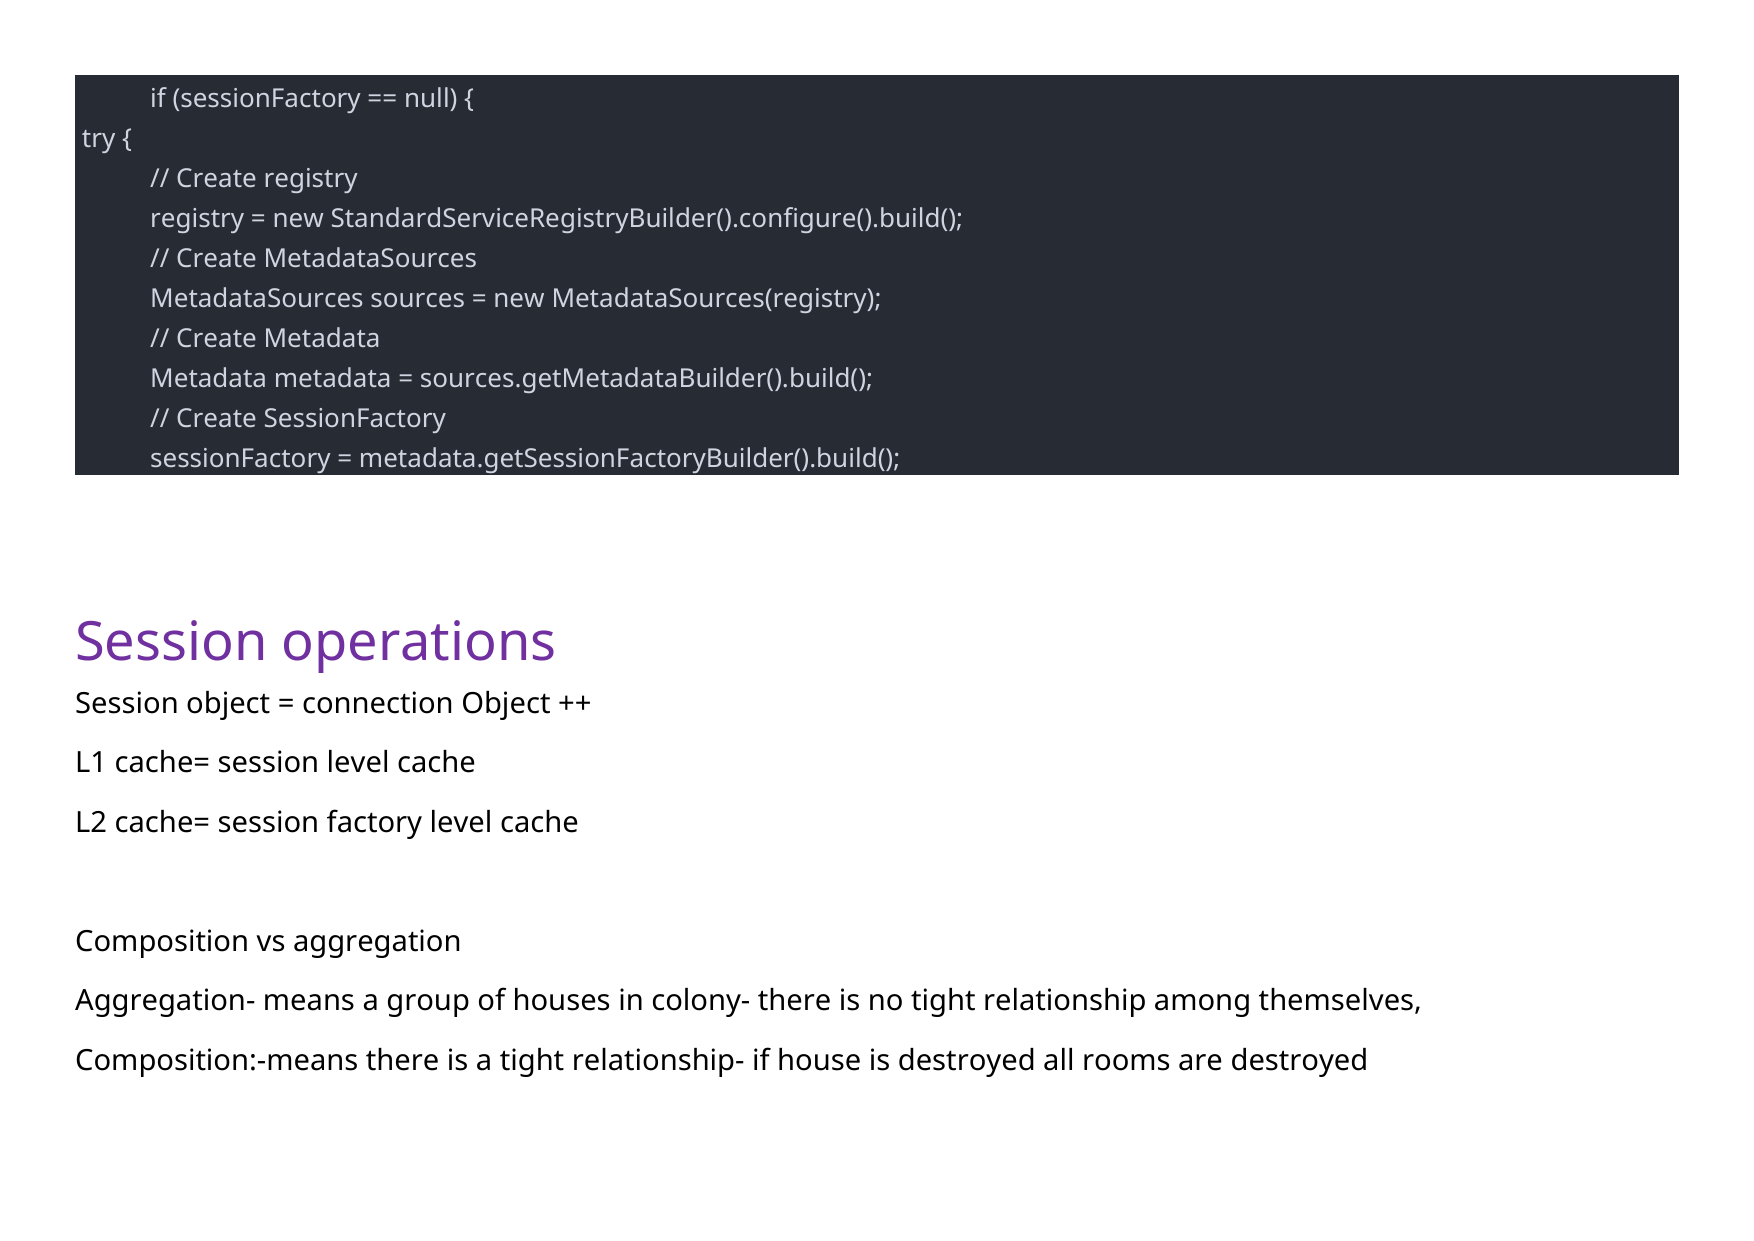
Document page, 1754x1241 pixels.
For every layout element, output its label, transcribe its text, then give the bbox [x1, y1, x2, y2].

text MetadataSources sources = new MetadataSources(registry); [75, 275, 1679, 315]
text Composition:-means there is a tight relationship- if house is destroyed all rooms are destroyed [75, 1039, 1679, 1078]
text L1 cache= session level cache [75, 741, 1679, 781]
text // Create Metadata [75, 315, 1679, 355]
text // Create SessionFactory [75, 395, 1679, 435]
text // Create registry [75, 155, 1679, 195]
text Session object = connection Object ++ [75, 682, 1679, 722]
text // Create MetadataSources [75, 235, 1679, 275]
text Aggregation- means a group of houses in colony- there is no tight relationship among themselves, [75, 979, 1679, 1019]
text try { [75, 115, 1679, 155]
text L2 cache= session factory level cache [75, 801, 1679, 841]
text Metadata metadata = sources.getMetadataBuilder().build(); [75, 355, 1679, 395]
text Composition vs aggregation [75, 920, 1679, 959]
text sessionFactory = metadata.getSessionFactoryBuilder().build(); [75, 435, 1679, 475]
subtitle Session operations [75, 602, 1679, 676]
text registry = new StandardServiceRegistryBuilder().configure().build(); [75, 195, 1679, 235]
text if (sessionFactory == null) { [75, 75, 1679, 115]
